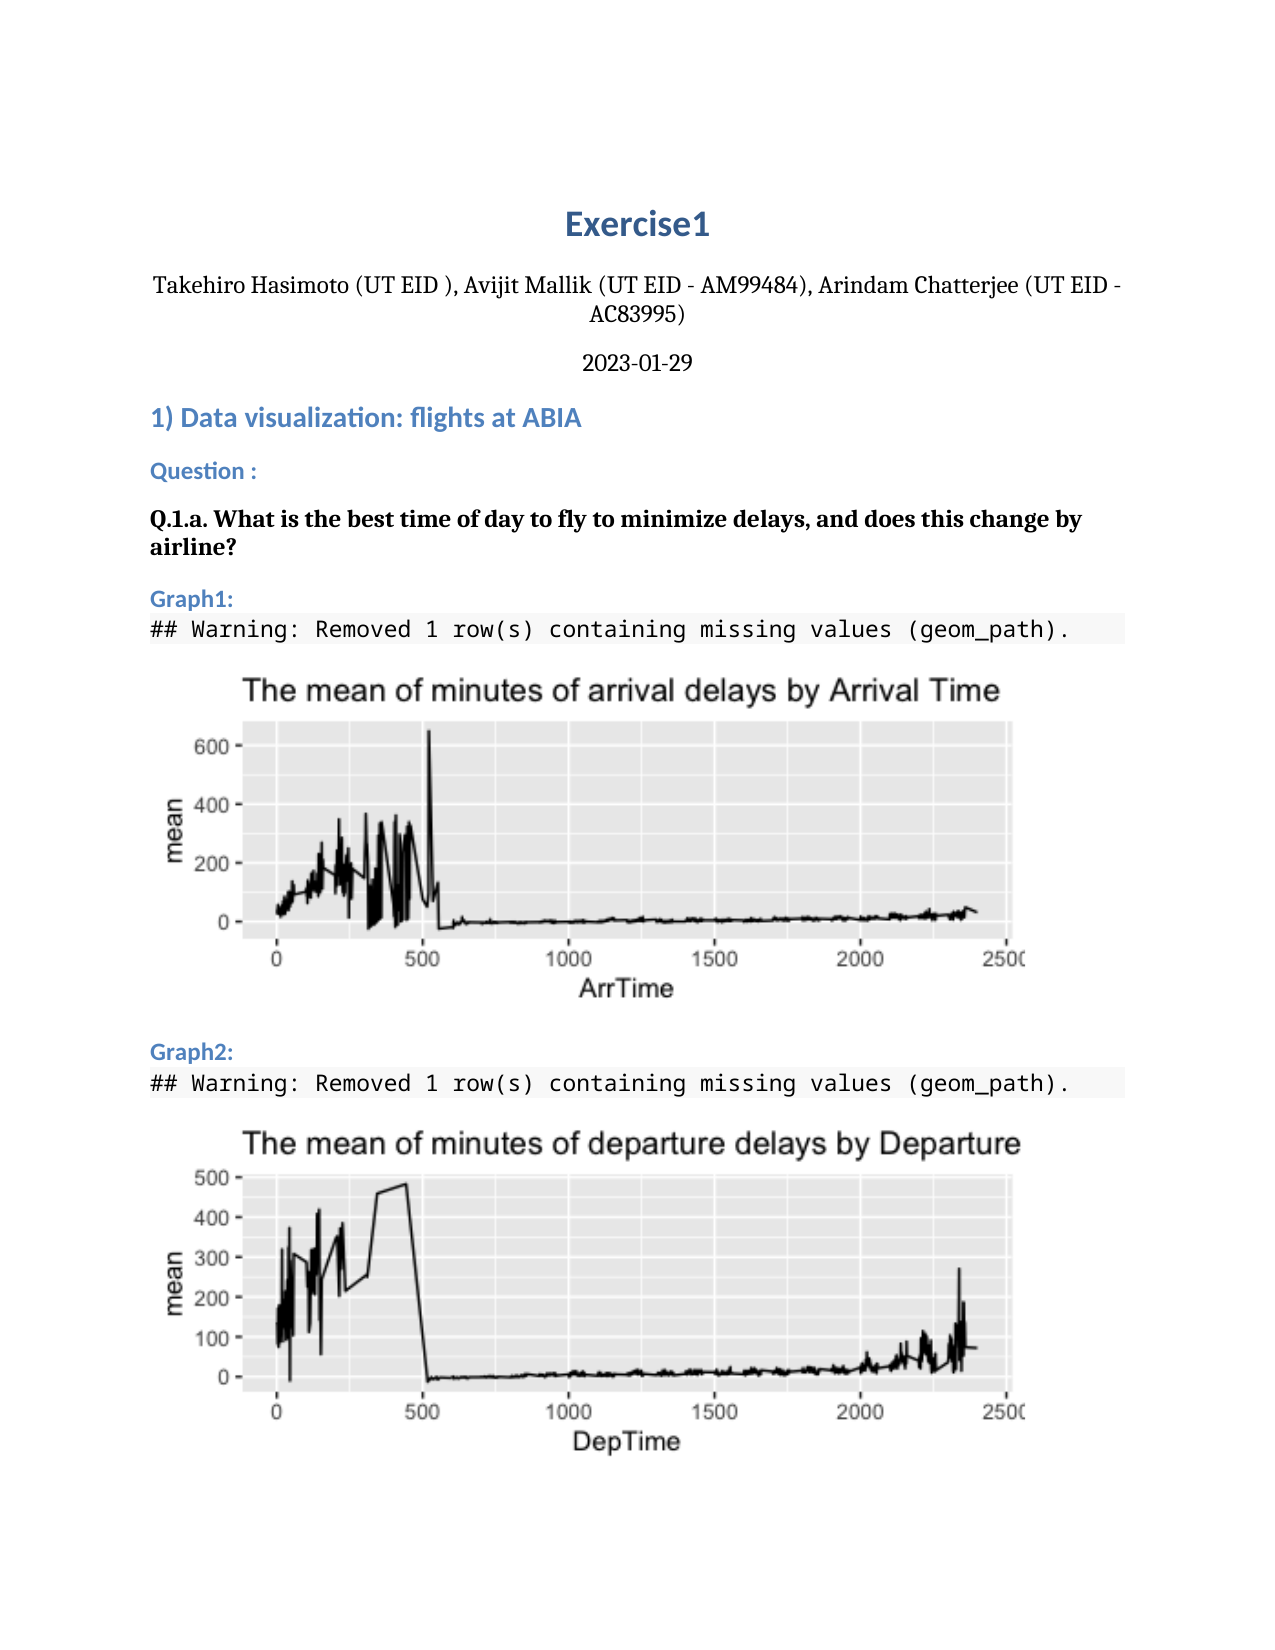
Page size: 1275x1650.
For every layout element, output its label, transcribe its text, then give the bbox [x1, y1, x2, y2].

subtitle 1) Data visualization: flights at ABIA [150, 399, 1125, 434]
picture [150, 1118, 1025, 1469]
subtitle Graph1: [150, 583, 1125, 613]
text ## Warning: Removed 1 row(s) containing missing values (geom_path). [150, 1067, 1125, 1098]
subtitle Question : [150, 455, 1125, 486]
text 2023-01-29 [150, 349, 1125, 378]
subtitle Graph2: [150, 1036, 1125, 1067]
title Exercise1 [150, 200, 1125, 246]
text Q.1.a. What is the best time of day to fly to minimize delays, and does this change by airline? [150, 504, 1125, 562]
text ## Warning: Removed 1 row(s) containing missing values (geom_path). [150, 613, 1125, 644]
text Takehiro Hasimoto (UT EID ), Avijit Mallik (UT EID - AM99484), Arindam Chatterjee (UT EID - AC83995) [150, 271, 1125, 328]
picture [150, 665, 1025, 1016]
